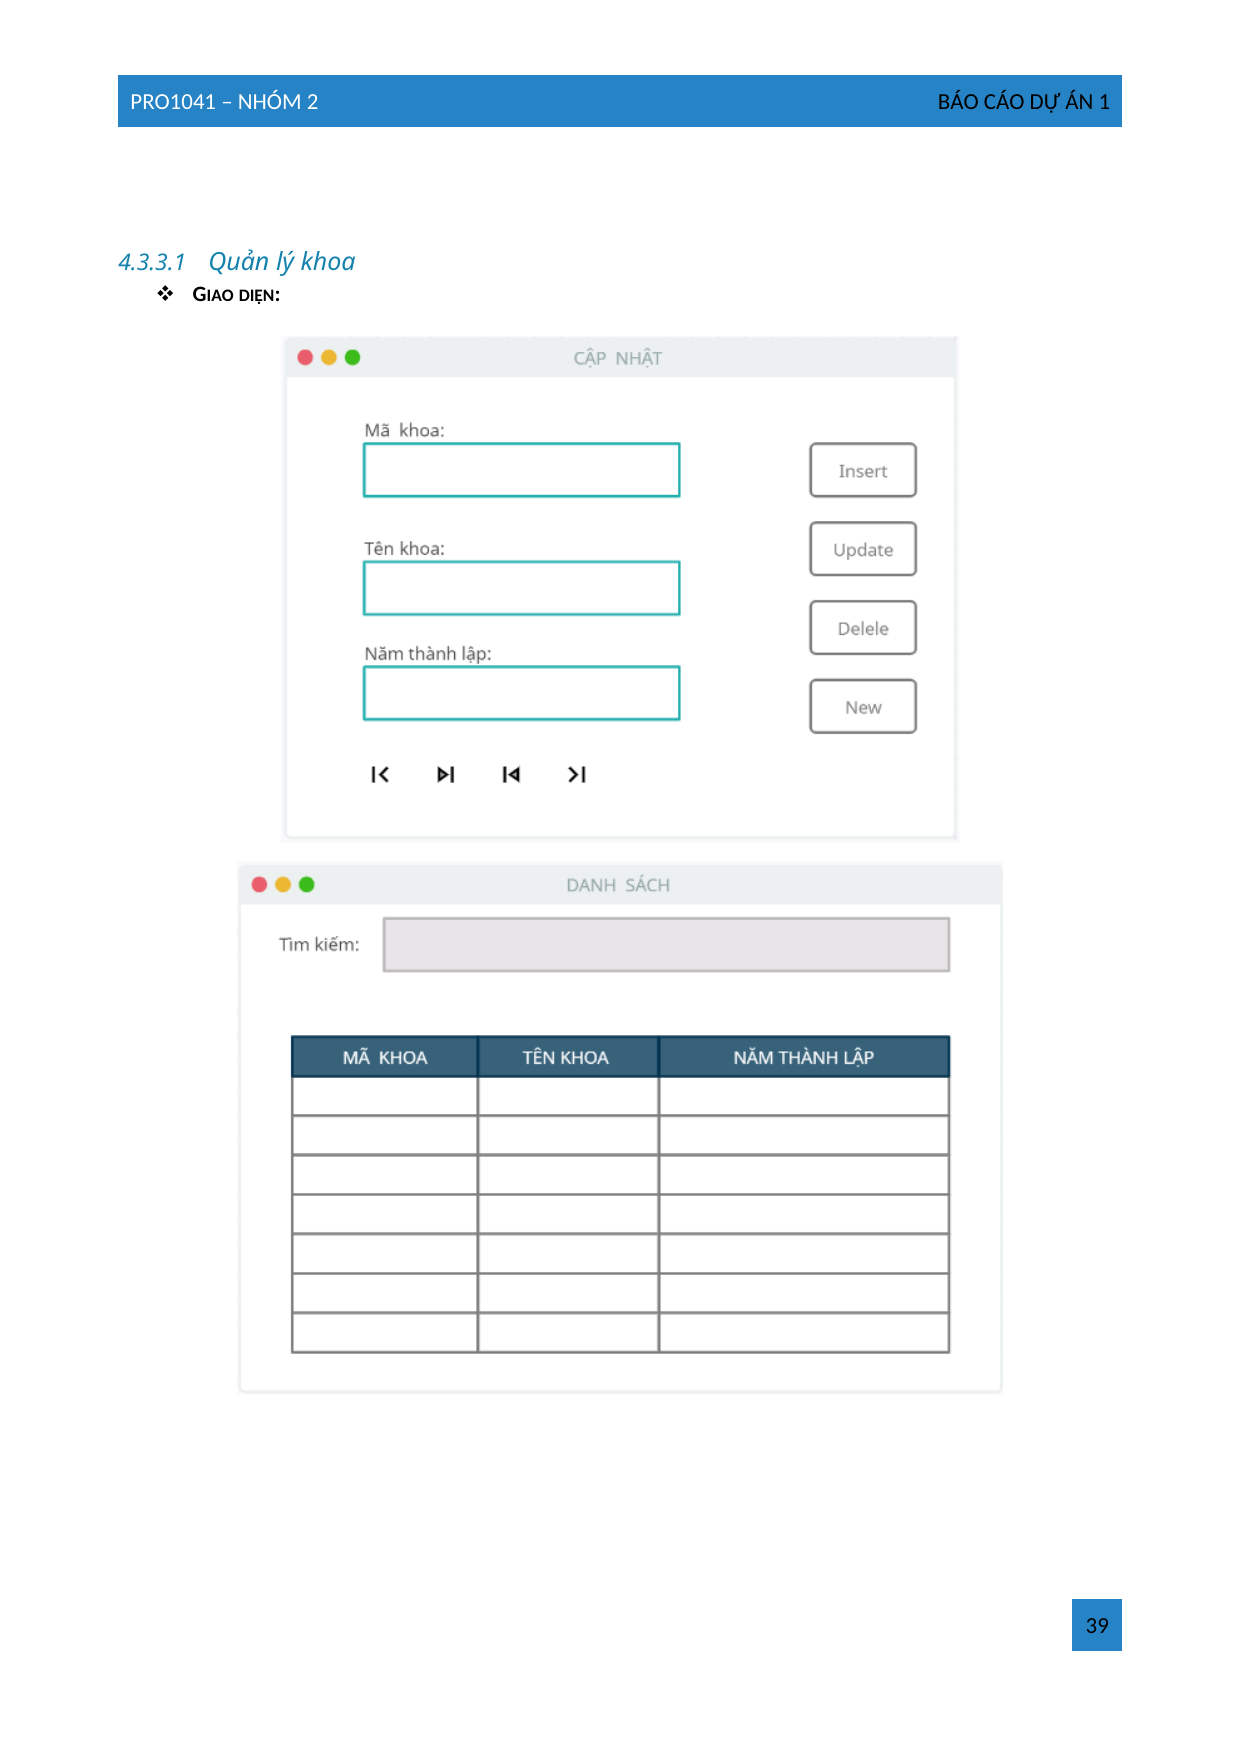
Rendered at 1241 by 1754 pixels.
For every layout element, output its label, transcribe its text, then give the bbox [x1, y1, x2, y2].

subtitle Quản lý khoa [118, 243, 1122, 277]
picture [280, 336, 960, 843]
title Giao diện: [155, 280, 1122, 307]
picture [237, 861, 1004, 1394]
